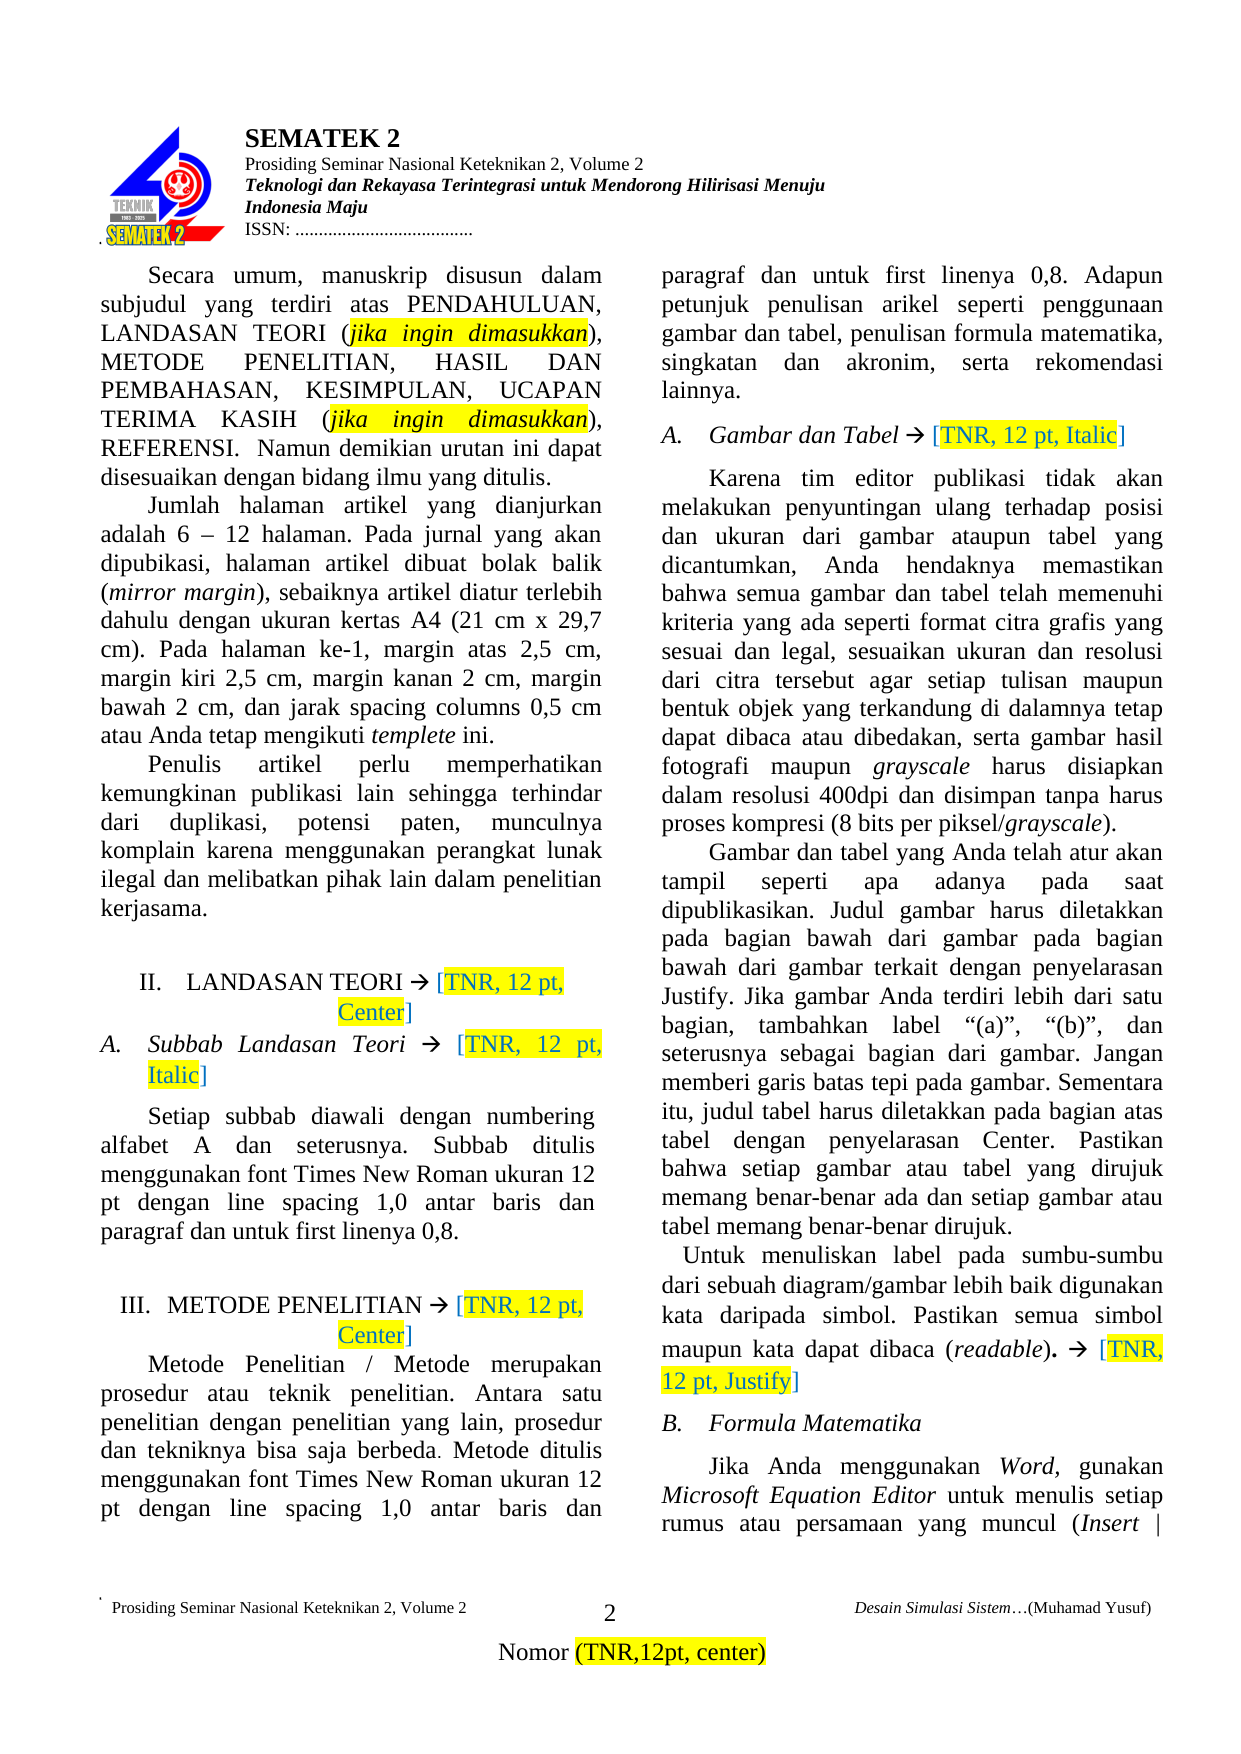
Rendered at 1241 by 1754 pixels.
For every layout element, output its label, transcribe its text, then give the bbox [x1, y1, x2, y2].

text Gambar dan tabel yang Anda telah atur akan tampil seperti apa adanya pada saat dipublikasikan. Judul gambar harus diletakkan pada bagian bawah dari gambar pada bagian bawah dari gambar terkait dengan penyelarasan Justify. Jika gambar Anda terdiri lebih dari satu bagian, tambahkan label “(a)”, “(b)”, dan seterusnya sebagai bagian dari gambar. Jangan memberi garis batas tepi pada gambar. Sementara itu, judul tabel harus diletakkan pada bagian atas tabel dengan penyelarasan Center. Pastikan bahwa setiap gambar atau tabel yang dirujuk memang benar-benar ada dan setiap gambar atau tabel memang benar-benar dirujuk. [661, 837, 1163, 1240]
text Setiap subbab diawali dengan numbering alfabet A dan seterusnya. Subbab ditulis menggunakan font Times New Roman ukuran 12 pt dengan line spacing 1,0 antar baris dan paragraf dan untuk first linenya 0,8. [100, 1101, 595, 1245]
picture [100, 121, 228, 252]
text Secara umum, manuskrip disusun dalam subjudul yang terdiri atas PENDAHULUAN, LANDASAN TEORI (jika ingin dimasukkan), METODE PENELITIAN, HASIL DAN PEMBAHASAN, KESIMPULAN, UCAPAN TERIMA KASIH (jika ingin dimasukkan), REFERENSI. Namun demikian urutan ini dapat disesuaikan dengan bidang ilmu yang ditulis. [100, 261, 602, 491]
text Untuk menuliskan label pada sumbu-sumbu dari sebuah diagram/gambar lebih baik digunakan kata daripada simbol. Pastikan semua simbol maupun kata dapat dibaca (readable). 🡪 [TNR, 12 pt, Justify] [661, 1240, 1163, 1394]
text Penulis artikel perlu memperhatikan kemungkinan publikasi lain sehingga terhindar dari duplikasi, potensi paten, munculnya komplain karena menggunakan perangkat lunak ilegal dan melibatkan pihak lain dalam penelitian kerjasama. [100, 749, 602, 922]
list Formula Matematika [661, 1408, 1163, 1437]
text Karena tim editor publikasi tidak akan melakukan penyuntingan ulang terhadap posisi dan ukuran dari gambar ataupun tabel yang dicantumkan, Anda hendaknya memastikan bahwa semua gambar dan tabel telah memenuhi kriteria yang ada seperti format citra grafis yang sesuai dan legal, sesuaikan ukuran dan resolusi dari citra tersebut agar setiap tulisan maupun bentuk objek yang terkandung di dalamnya tetap dapat dibaca atau dibedakan, serta gambar hasil fotografi maupun grayscale harus disiapkan dalam resolusi 400dpi dan disimpan tanpa harus proses kompresi (8 bits per piksel/grayscale). [661, 463, 1163, 837]
text Jumlah halaman artikel yang dianjurkan adalah 6 – 12 halaman. Pada jurnal yang akan dipubikasi, halaman artikel dibuat bolak balik (mirror margin), sebaiknya artikel diatur terlebih dahulu dengan ukuran kertas A4 (21 cm x 29,7 cm). Pada halaman ke-1, margin atas 2,5 cm, margin kiri 2,5 cm, margin kanan 2 cm, margin bawah 2 cm, dan jarak spacing columns 0,5 cm atau Anda tetap mengikuti templete ini. [100, 491, 602, 749]
list Gambar dan Tabel 🡪 [TNR, 12 pt, Italic] [661, 417, 1163, 451]
text Metode Penelitian / Metode merupakan prosedur atau teknik penelitian. Antara satu penelitian dengan penelitian yang lain, prosedur dan tekniknya bisa saja berbeda. Metode ditulis menggunakan font Times New Roman ukuran 12 pt dengan line spacing 1,0 antar baris dan paragraf dan untuk first linenya 0,8. Adapun petunjuk penulisan arikel seperti penggunaan gambar dan tabel, penulisan formula matematika, singkatan dan akronim, serta rekomendasi lainnya. [661, 261, 1163, 404]
subtitle METODE PENELITIAN 🡪 [TNR, 12 pt, Center] [100, 1286, 602, 1349]
text Metode Penelitian / Metode merupakan prosedur atau teknik penelitian. Antara satu penelitian dengan penelitian yang lain, prosedur dan tekniknya bisa saja berbeda. Metode ditulis menggunakan font Times New Roman ukuran 12 pt dengan line spacing 1,0 antar baris dan paragraf dan untuk first linenya 0,8. Adapun petunjuk penulisan arikel seperti penggunaan gambar dan tabel, penulisan formula matematika, singkatan dan akronim, serta rekomendasi lainnya. [100, 1349, 602, 1522]
subtitle LANDASAN TEORI 🡪 [TNR, 12 pt, Center] [100, 963, 602, 1026]
list Subbab Landasan Teori 🡪 [TNR, 12 pt, Italic] [100, 1026, 602, 1089]
